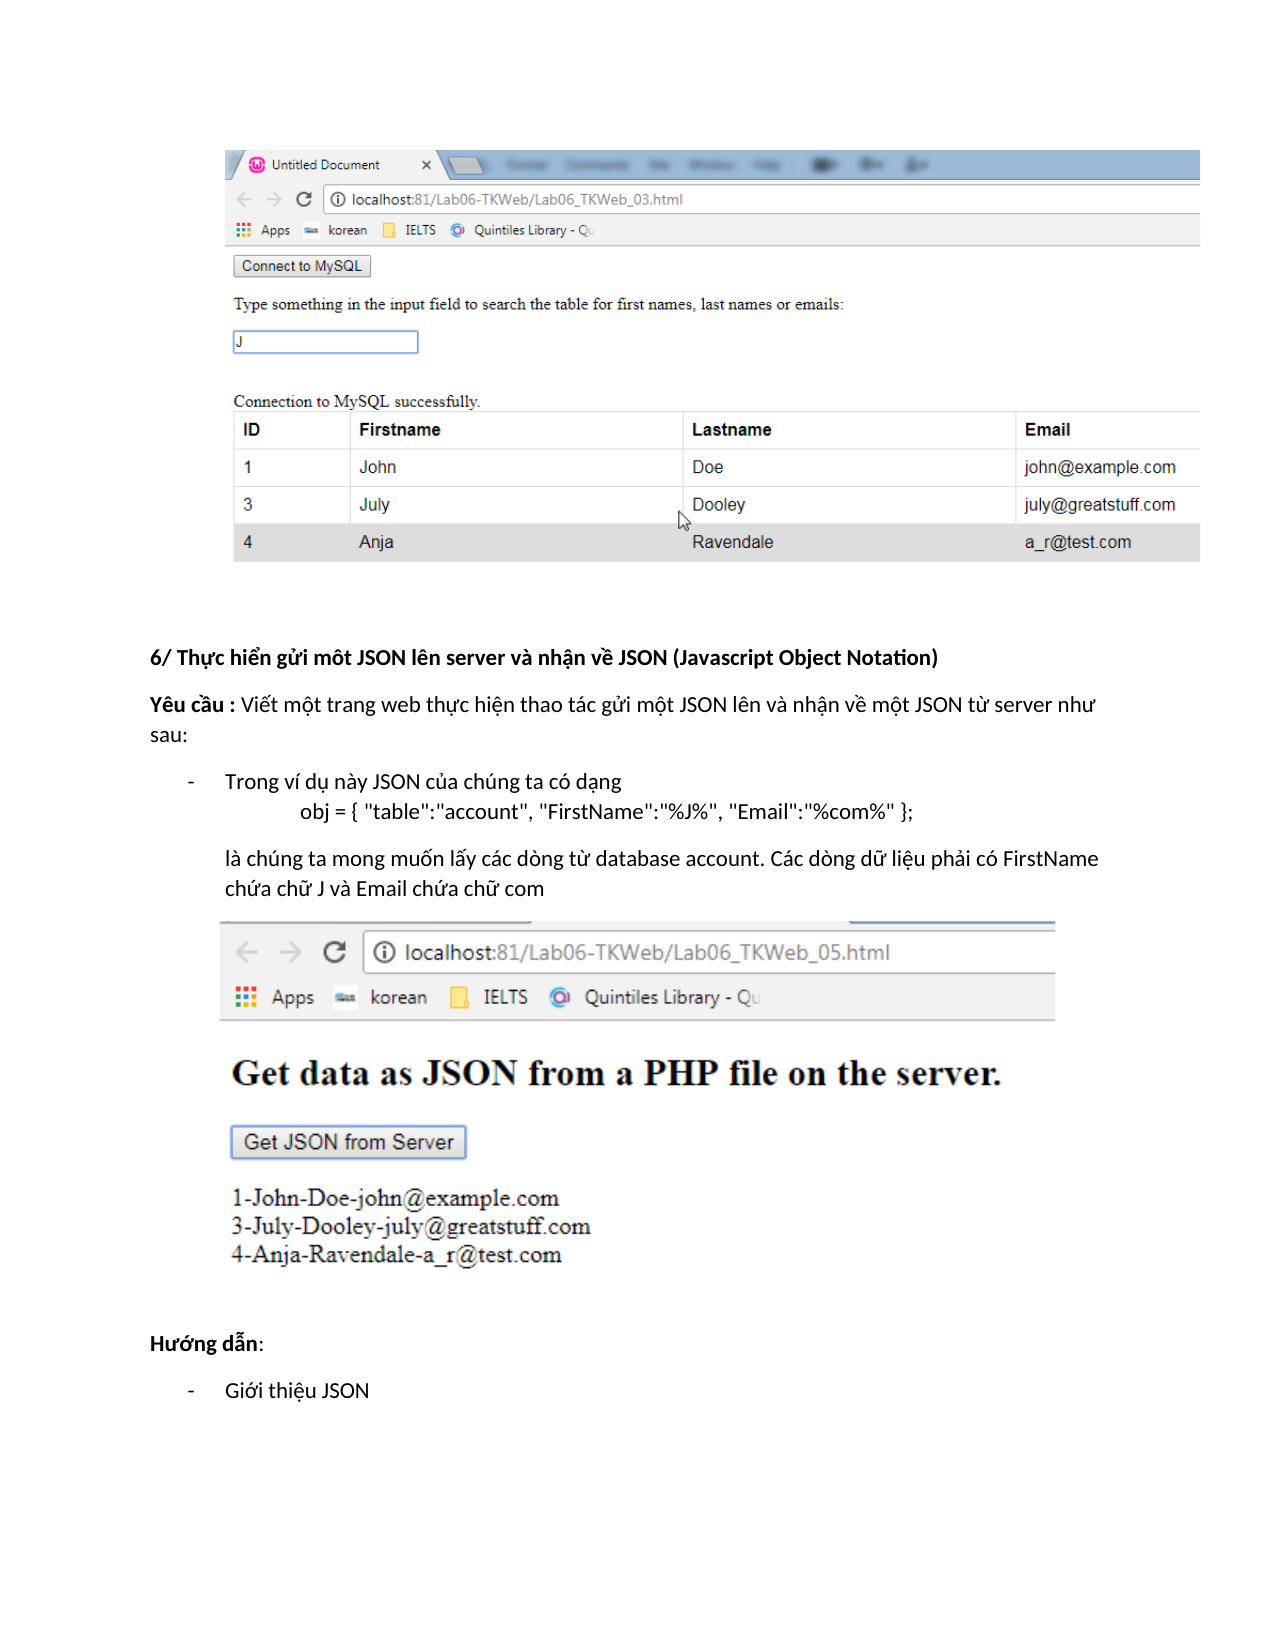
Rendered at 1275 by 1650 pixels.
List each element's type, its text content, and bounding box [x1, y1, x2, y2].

list Giới thiệu JSON [187, 1376, 1125, 1404]
picture [219, 921, 1056, 1311]
text Hướng dẫn: [150, 1329, 1125, 1357]
list obj = { "table":"account", "FirstName":"%J%", "Email":"%com%" }; [225, 797, 1125, 825]
text Yêu cầu : Viết một trang web thực hiện thao tác gửi một JSON lên và nhận về một JSON từ server như sau: [150, 690, 1125, 748]
list Trong ví dụ này JSON của chúng ta có dạng [187, 767, 1125, 795]
text 6/ Thực hiển gửi môt JSON lên server và nhận về JSON (Javascript Object Notation) [150, 643, 1125, 671]
text là chúng ta mong muốn lấy các dòng từ database account. Các dòng dữ liệu phải có FirstName chứa chữ J và Email chứa chữ com [225, 844, 1125, 902]
picture [225, 150, 1200, 578]
